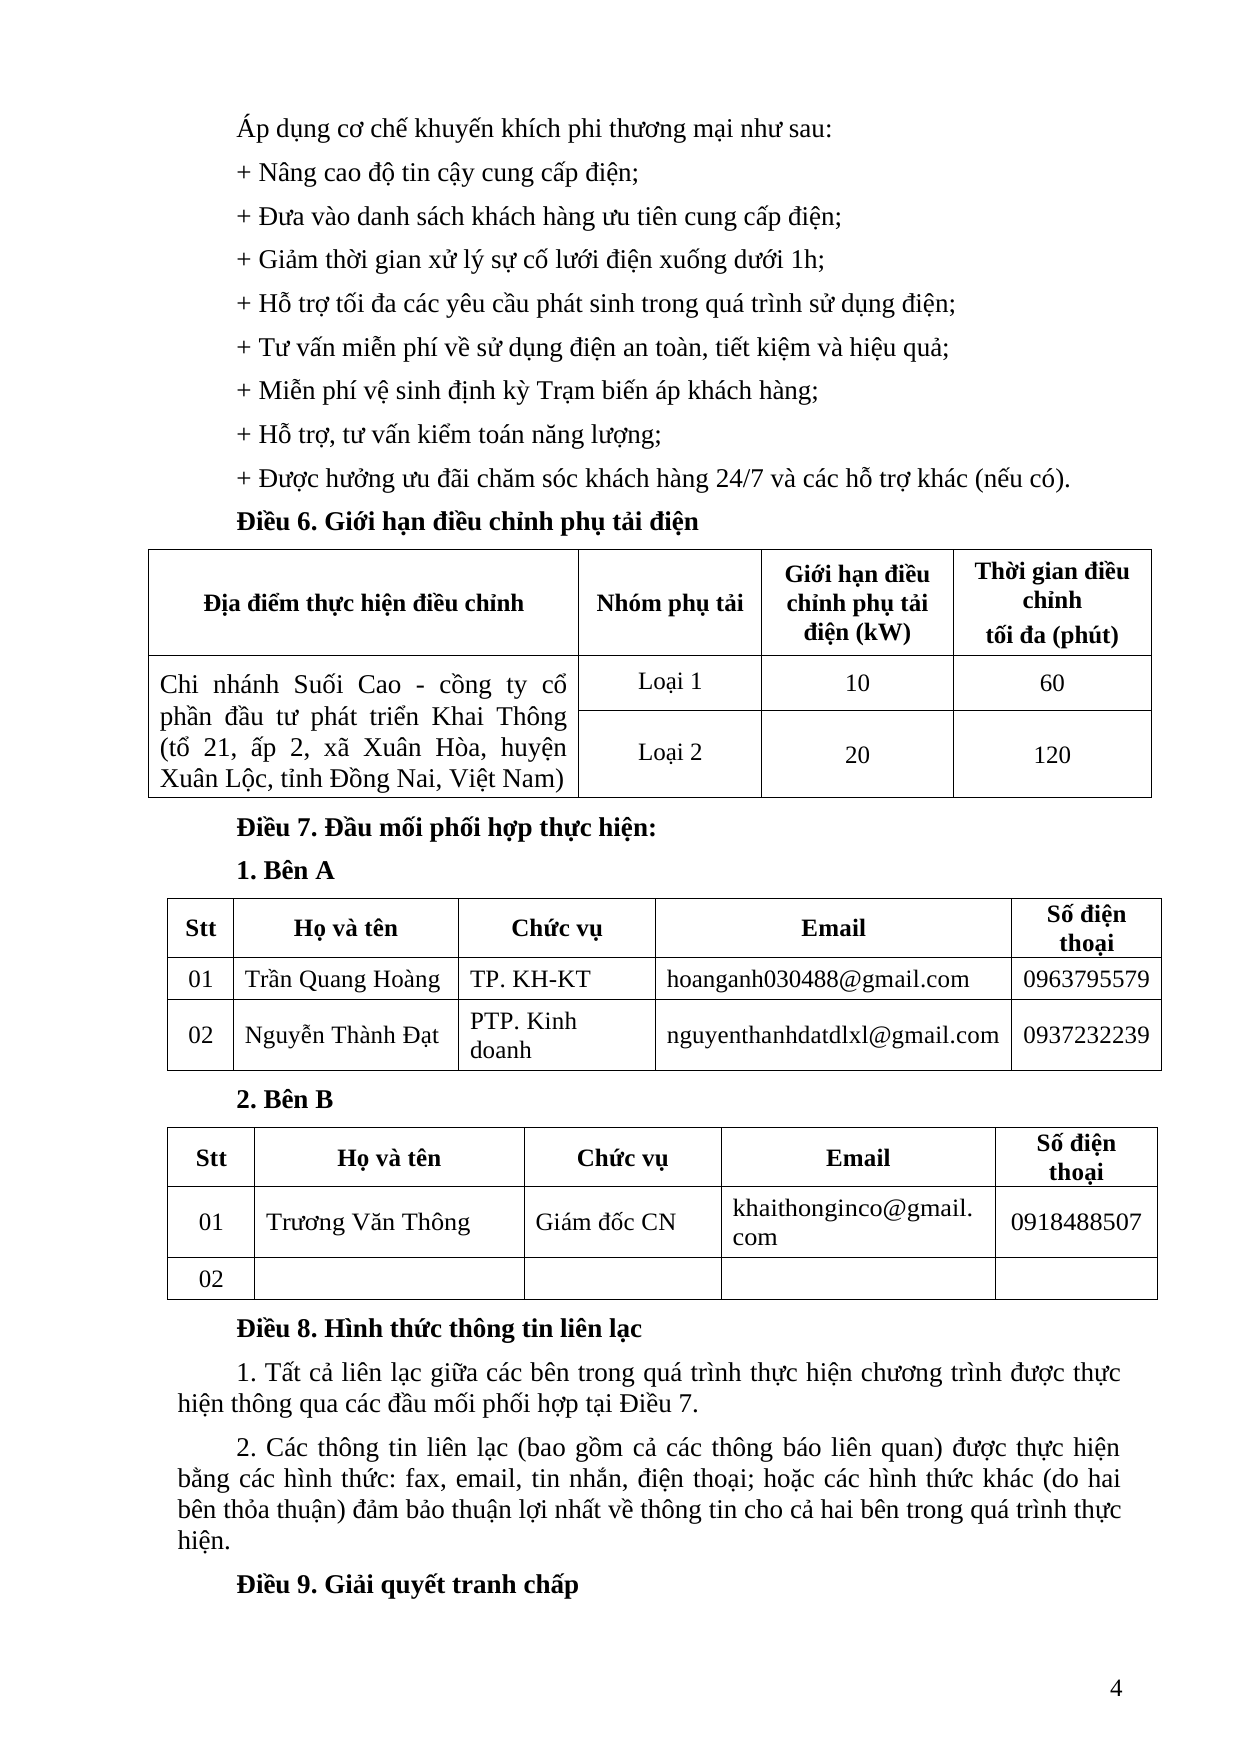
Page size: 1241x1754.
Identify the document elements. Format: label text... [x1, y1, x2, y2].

table_header Họ và tên [234, 899, 458, 957]
table_header Nhóm phụ tải [579, 550, 761, 655]
table_cell hoanganh030488@gmail.com [656, 958, 1011, 999]
table_cell Loại 1 [579, 656, 761, 710]
table_cell [722, 1258, 995, 1299]
text Điều 9. Giải quyết tranh chấp [177, 1568, 1122, 1599]
table_header Địa điểm thực hiện điều chỉnh [149, 550, 578, 655]
table_cell 01 [168, 1187, 254, 1257]
table_header Chức vụ [525, 1128, 721, 1186]
table_cell Loại 2 [579, 711, 761, 797]
table_header Họ và tên [255, 1128, 524, 1186]
text Áp dụng cơ chế khuyến khích phi thương mại như sau: [177, 112, 1122, 144]
table_cell 0937232239 [1012, 1000, 1161, 1070]
table_cell TP. KH-KT [459, 958, 655, 999]
text Điều 8. Hình thức thông tin liên lạc [177, 1313, 1122, 1344]
table_header Chức vụ [459, 899, 655, 957]
table_cell Chi nhánh Suối Cao - cồng ty cổ phần đầu tư phát triển Khai Thông (tổ 21, ấp 2, xã Xuân Hòa, huyện Xuân Lộc, tỉnh Đồng Nai, Việt Nam) [149, 656, 578, 797]
table_cell 10 [762, 656, 953, 710]
table_cell 0918488507 [996, 1187, 1157, 1257]
text + Đưa vào danh sách khách hàng ưu tiên cung cấp điện; [177, 200, 1122, 231]
text + Miễn phí vệ sinh định kỳ Trạm biến áp khách hàng; [177, 374, 1122, 406]
text Điều 6. Giới hạn điều chỉnh phụ tải điện [177, 505, 1122, 536]
text + Hỗ trợ tối đa các yêu cầu phát sinh trong quá trình sử dụng điện; [177, 287, 1122, 318]
text + Tư vấn miễn phí về sử dụng điện an toàn, tiết kiệm và hiệu quả; [177, 331, 1122, 362]
table_cell khaithonginco@gmail.com [722, 1187, 995, 1257]
text 1. Tất cả liên lạc giữa các bên trong quá trình thực hiện chương trình được thực hiện thông qua các đầu mối phối hợp tại Điều 7. [177, 1356, 1122, 1418]
table_cell PTP. Kinh doanh [459, 1000, 655, 1070]
table_cell 20 [762, 711, 953, 797]
table_cell Nguyễn Thành Đạt [234, 1000, 458, 1070]
table_cell 02 [168, 1258, 254, 1299]
table_header Stt [168, 899, 233, 957]
table_cell 0963795579 [1012, 958, 1161, 999]
text 1. Bên A [177, 854, 1122, 886]
table_cell [525, 1258, 721, 1299]
table_cell [255, 1258, 524, 1299]
text 2. Bên B [177, 1083, 1122, 1115]
text + Được hưởng ưu đãi chăm sóc khách hàng 24/7 và các hỗ trợ khác (nếu có). [177, 462, 1122, 493]
table_cell 120 [954, 711, 1151, 797]
table_cell Trương Văn Thông [255, 1187, 524, 1257]
table_cell 02 [168, 1000, 233, 1070]
table_cell Trần Quang Hoàng [234, 958, 458, 999]
table_header Số điện thoại [996, 1128, 1157, 1186]
table_cell 60 [954, 656, 1151, 710]
table_header Giới hạn điều chỉnh phụ tải điện (kW) [762, 550, 953, 655]
table_header Email [722, 1128, 995, 1186]
table_header Stt [168, 1128, 254, 1186]
table_cell nguyenthanhdatdlxl@gmail.com [656, 1000, 1011, 1070]
text 2. Các thông tin liên lạc (bao gồm cả các thông báo liên quan) được thực hiện bằng các hình thức: fax, email, tin nhắn, điện thoại; hoặc các hình thức khác (do hai bên thỏa thuận) đảm bảo thuận lợi nhất về thông tin cho cả hai bên trong quá trình thực hiện. [177, 1431, 1122, 1556]
table_cell 01 [168, 958, 233, 999]
table_cell [996, 1258, 1157, 1299]
text + Hỗ trợ, tư vấn kiểm toán năng lượng; [177, 418, 1122, 449]
table_header Thời gian điều chỉnh tối đa (phút) [954, 550, 1151, 655]
table_header Số điện thoại [1012, 899, 1161, 957]
table_cell Giám đốc CN [525, 1187, 721, 1257]
text Điều 7. Đầu mối phối hợp thực hiện: [177, 811, 1122, 842]
text + Nâng cao độ tin cậy cung cấp điện; [177, 156, 1122, 187]
text + Giảm thời gian xử lý sự cố lưới điện xuống dưới 1h; [177, 243, 1122, 274]
table_header Email [656, 899, 1011, 957]
